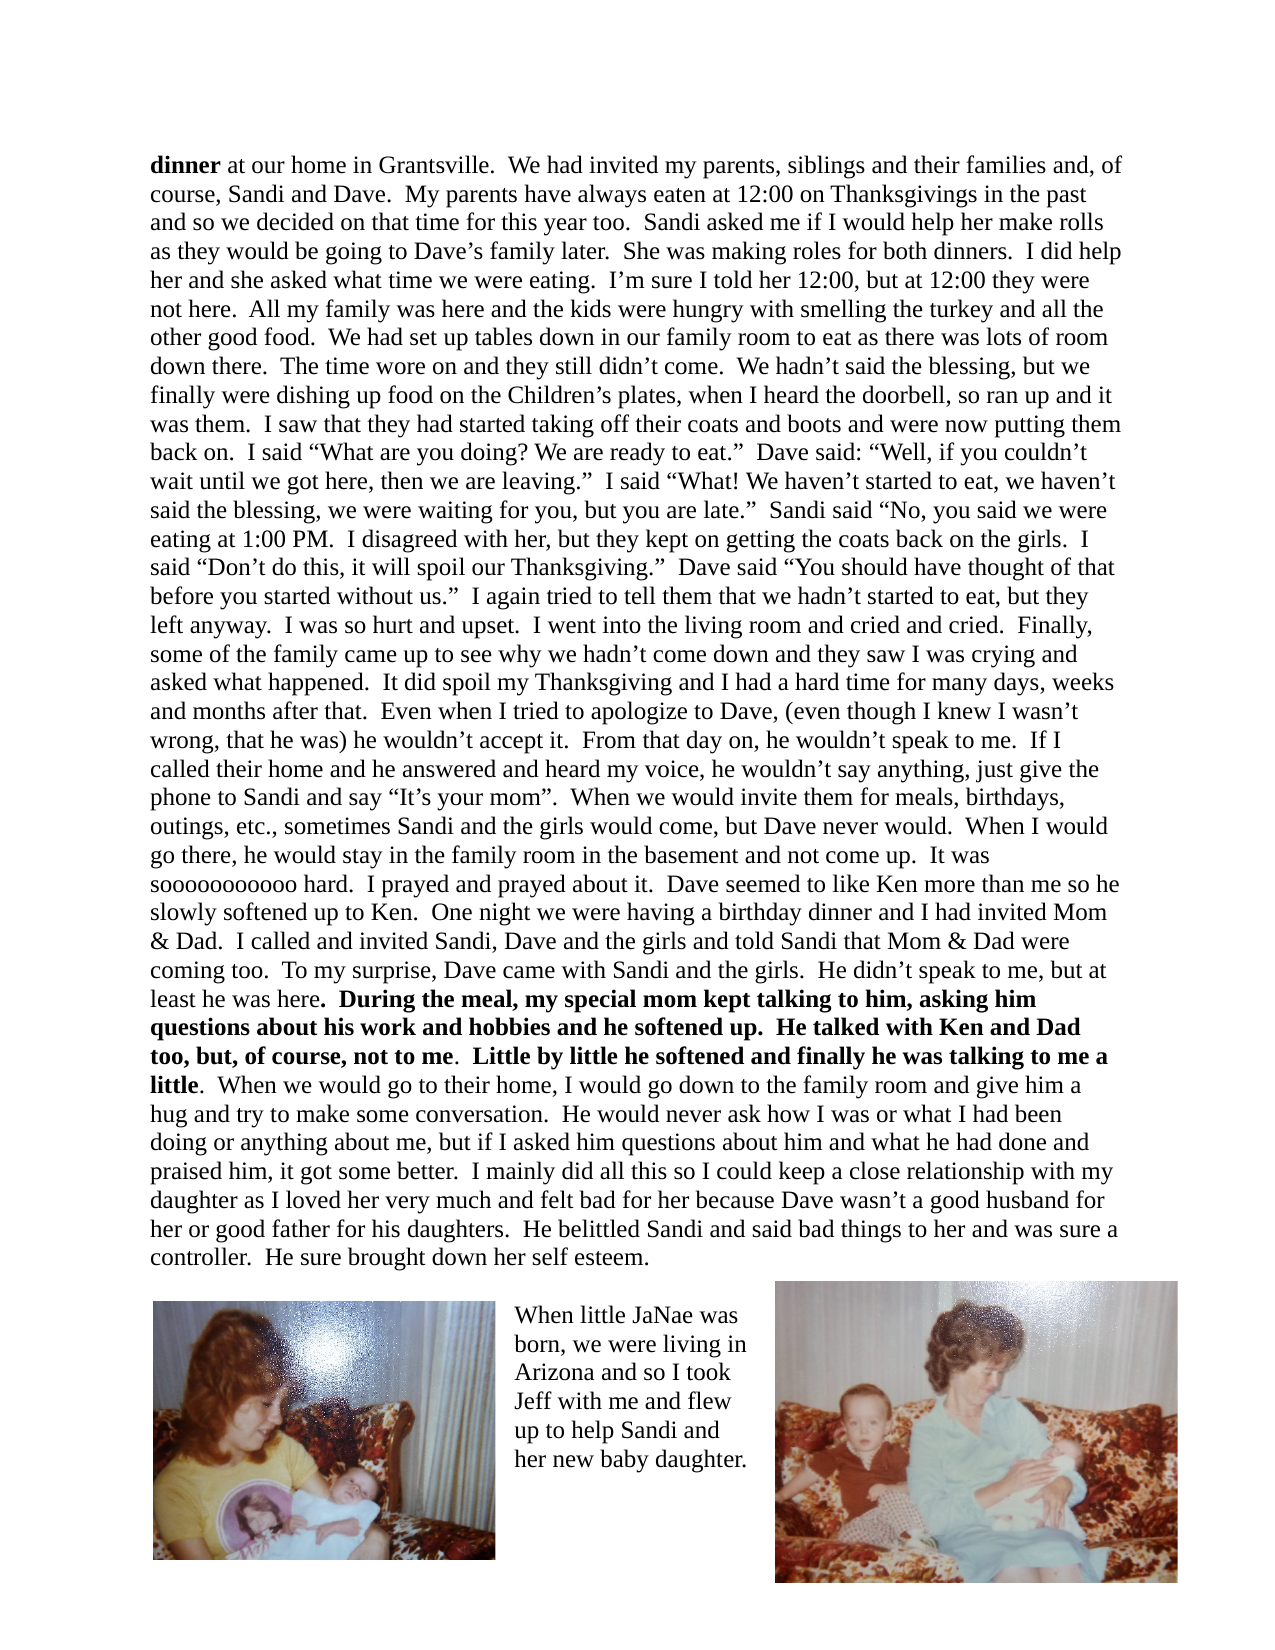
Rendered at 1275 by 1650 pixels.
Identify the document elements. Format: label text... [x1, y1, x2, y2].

picture [775, 1252, 1178, 1553]
picture [151, 1273, 495, 1529]
